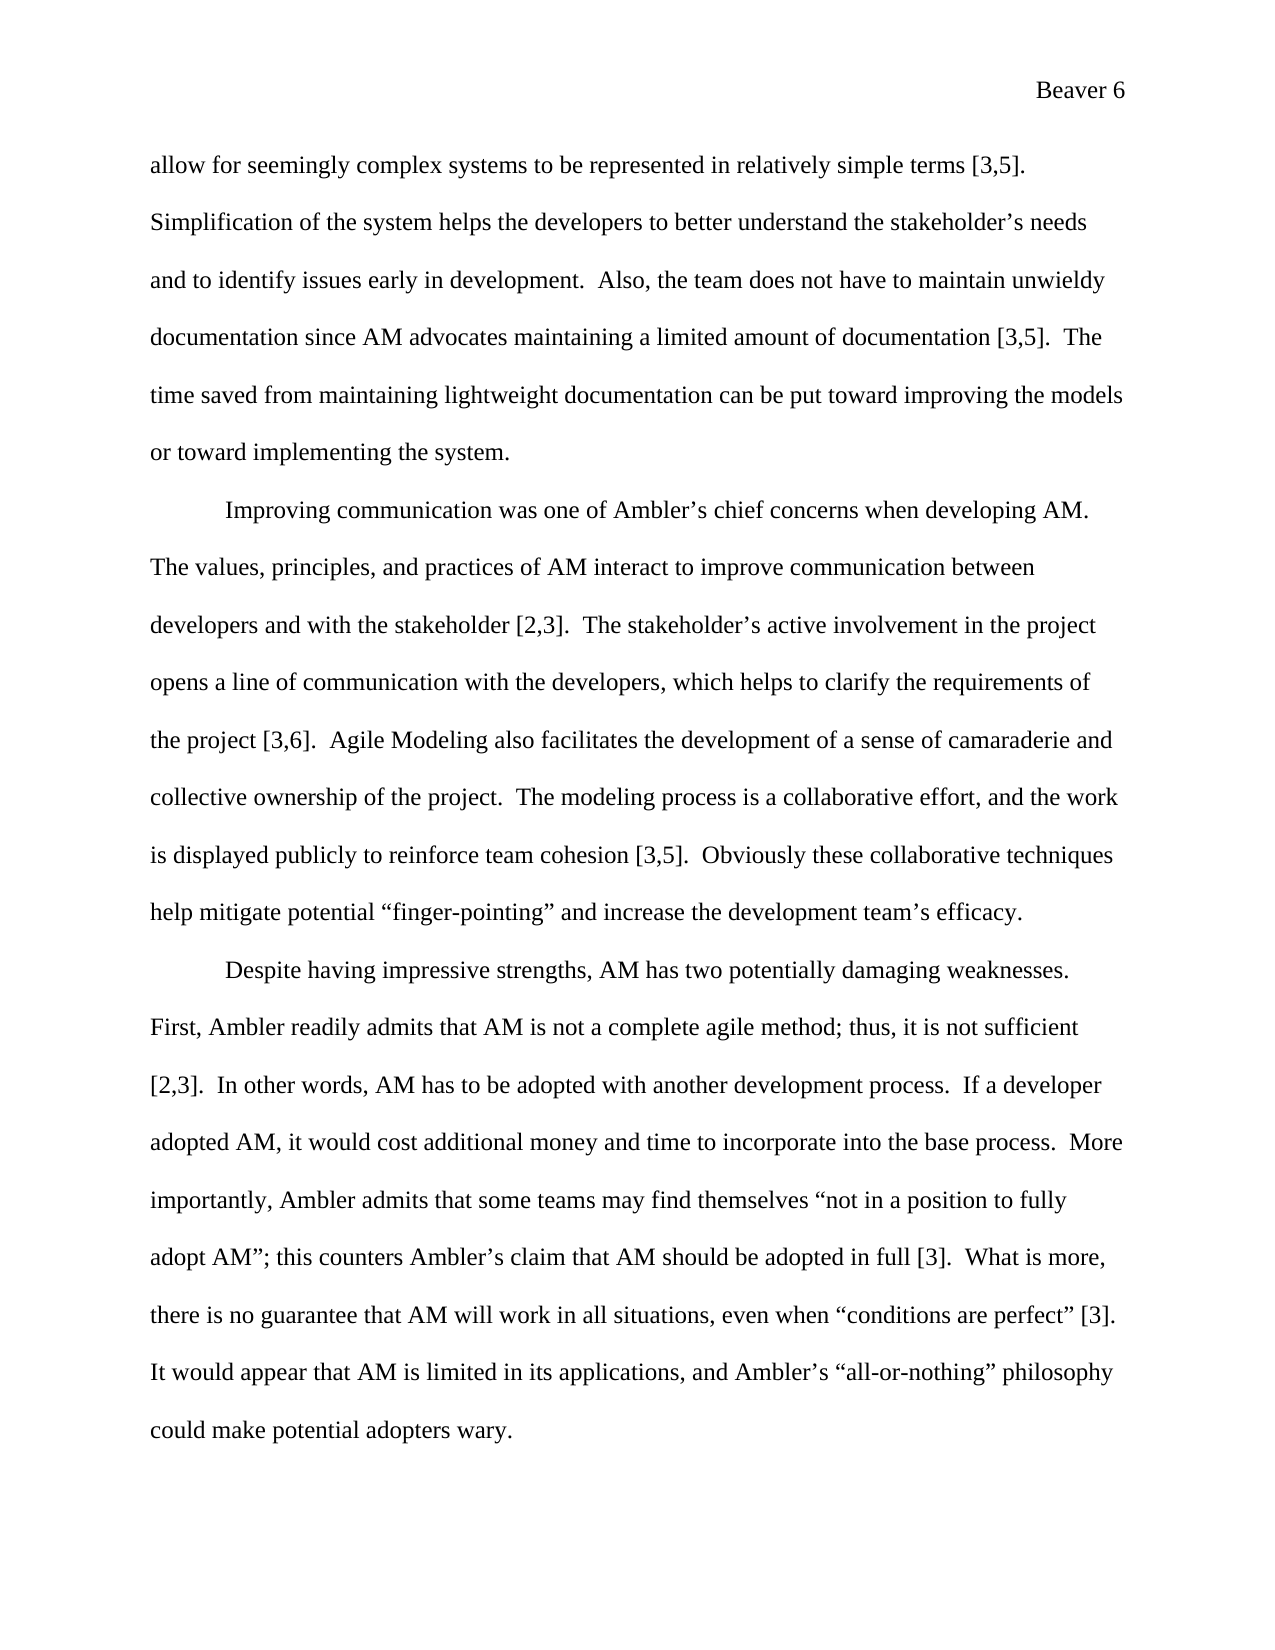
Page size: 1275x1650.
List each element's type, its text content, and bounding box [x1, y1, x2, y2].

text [150, 150, 1125, 466]
text Improving communication was one of Ambler’s chief concerns when developing AM. The values, principles, and practices of AM interact to improve communication between developers and with the stakeholder [2,3]. The stakeholder’s active involvement in the project opens a line of communication with the developers, which helps to clarify the requirements of the project [3,6]. Agile Modeling also facilitates the development of a sense of camaraderie and collective ownership of the project. The modeling process is a collaborative effort, and the work is displayed publicly to reinforce team cohesion [3,5]. Obviously these collaborative techniques help mitigate potential “finger-pointing” and increase the development team’s efficacy. [150, 495, 1125, 926]
text Despite having impressive strengths, AM has two potentially damaging weaknesses. First, Ambler readily admits that AM is not a complete agile method; thus, it is not sufficient [2,3]. In other words, AM has to be adopted with another development process. If a developer adopted AM, it would cost additional money and time to incorporate into the base process. More importantly, Ambler admits that some teams may find themselves “not in a position to fully adopt AM”; this counters Ambler’s claim that AM should be adopted in full [3]. What is more, there is no guarantee that AM will work in all situations, even when “conditions are perfect” [3]. It would appear that AM is limited in its applications, and Ambler’s “all-or-nothing” philosophy could make potential adopters wary. [150, 955, 1125, 1444]
